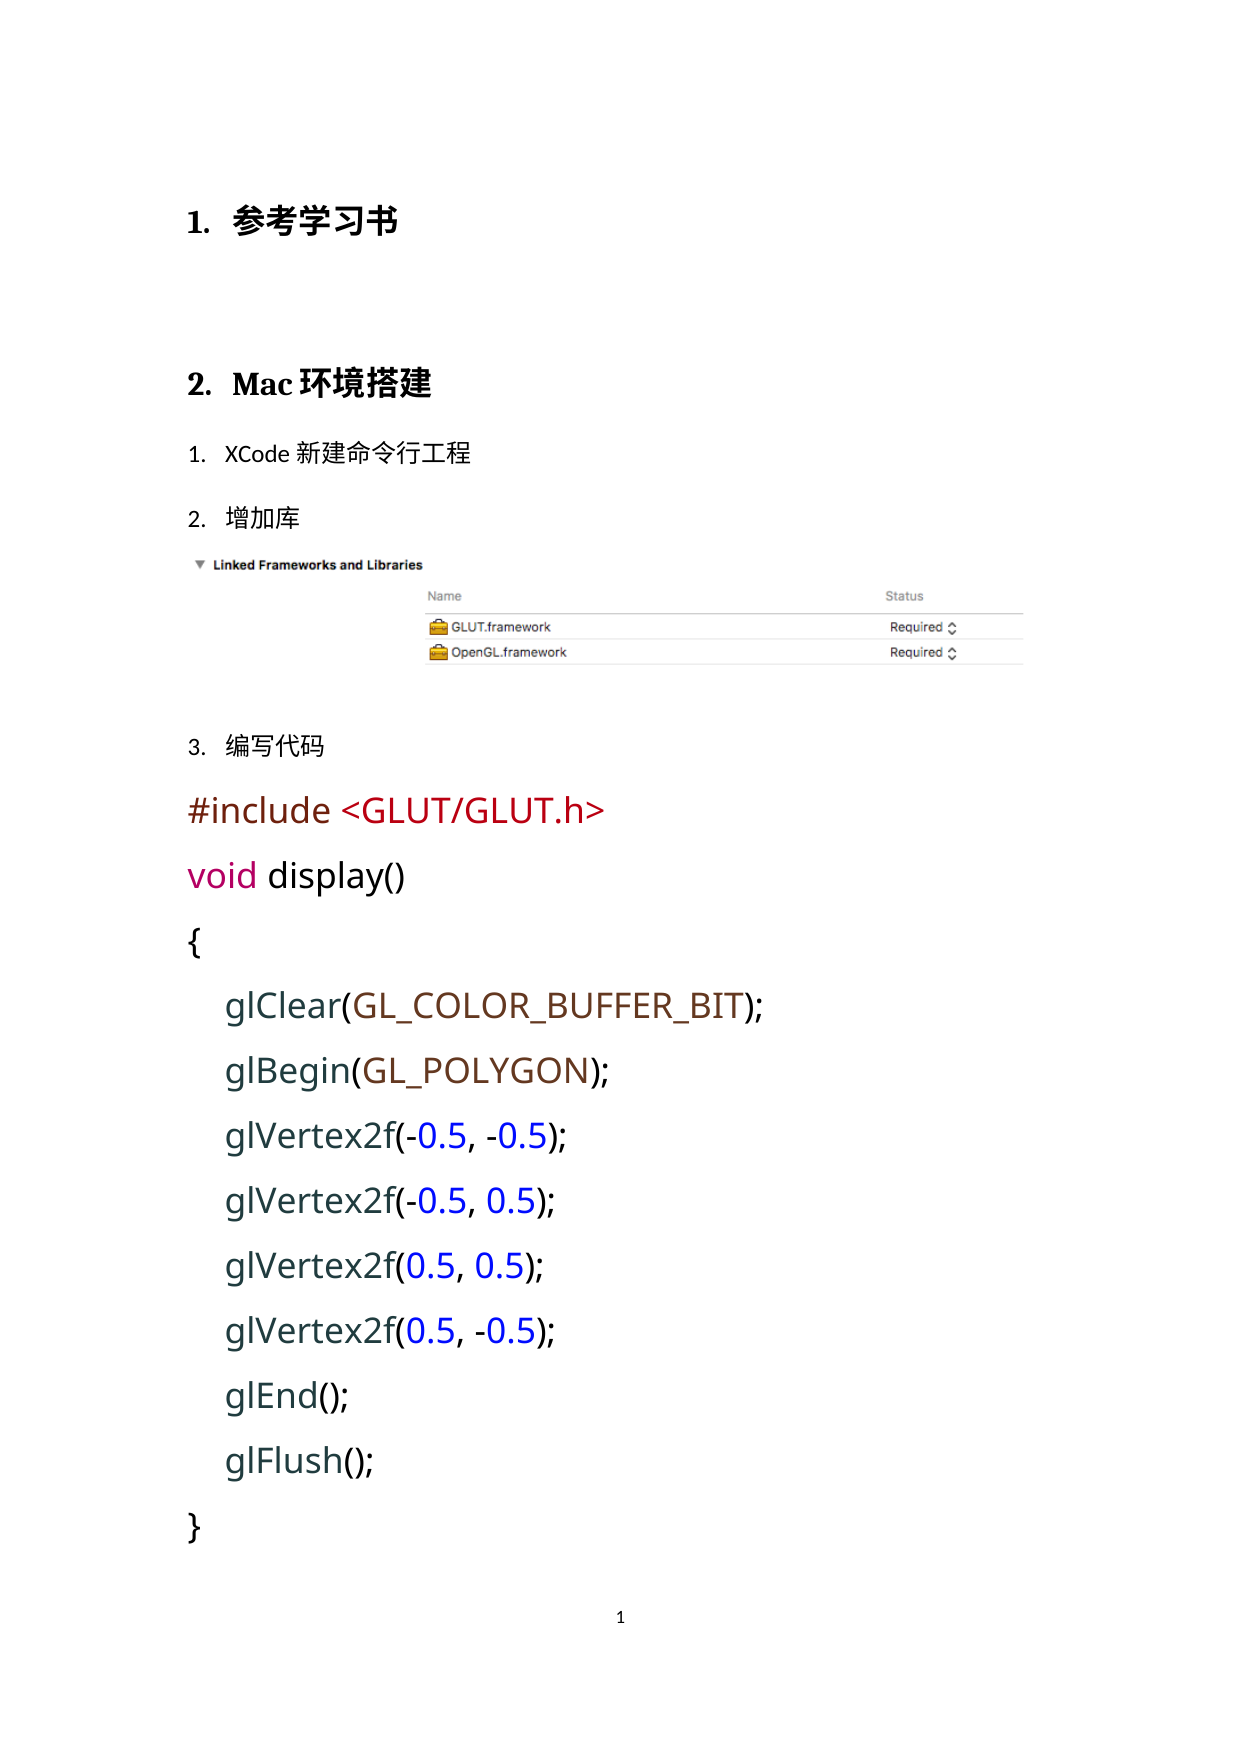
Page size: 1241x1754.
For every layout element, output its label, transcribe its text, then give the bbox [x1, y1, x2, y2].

text glEnd(); [187, 1362, 1053, 1427]
list 编写代码 [187, 712, 1053, 777]
text glVertex2f(0.5, -0.5); [187, 1297, 1053, 1362]
text glVertex2f(-0.5, -0.5); [187, 1102, 1053, 1167]
text { [187, 907, 1053, 972]
text } [187, 1492, 1053, 1557]
text glVertex2f(0.5, 0.5); [187, 1232, 1053, 1297]
text glClear(GL_COLOR_BUFFER_BIT); [187, 972, 1053, 1037]
subtitle Mac环境搭建 [187, 348, 1053, 413]
text #include <GLUT/GLUT.h> [187, 777, 1053, 842]
text glVertex2f(-0.5, 0.5); [187, 1167, 1053, 1232]
picture [187, 549, 1053, 682]
text void display() [187, 842, 1053, 907]
list 增加库 [187, 484, 1053, 549]
subtitle 参考学习书 [187, 187, 1053, 252]
text glFlush(); [187, 1427, 1053, 1492]
list XCode 新建命令行工程 [187, 419, 1053, 484]
text glBegin(GL_POLYGON); [187, 1037, 1053, 1102]
